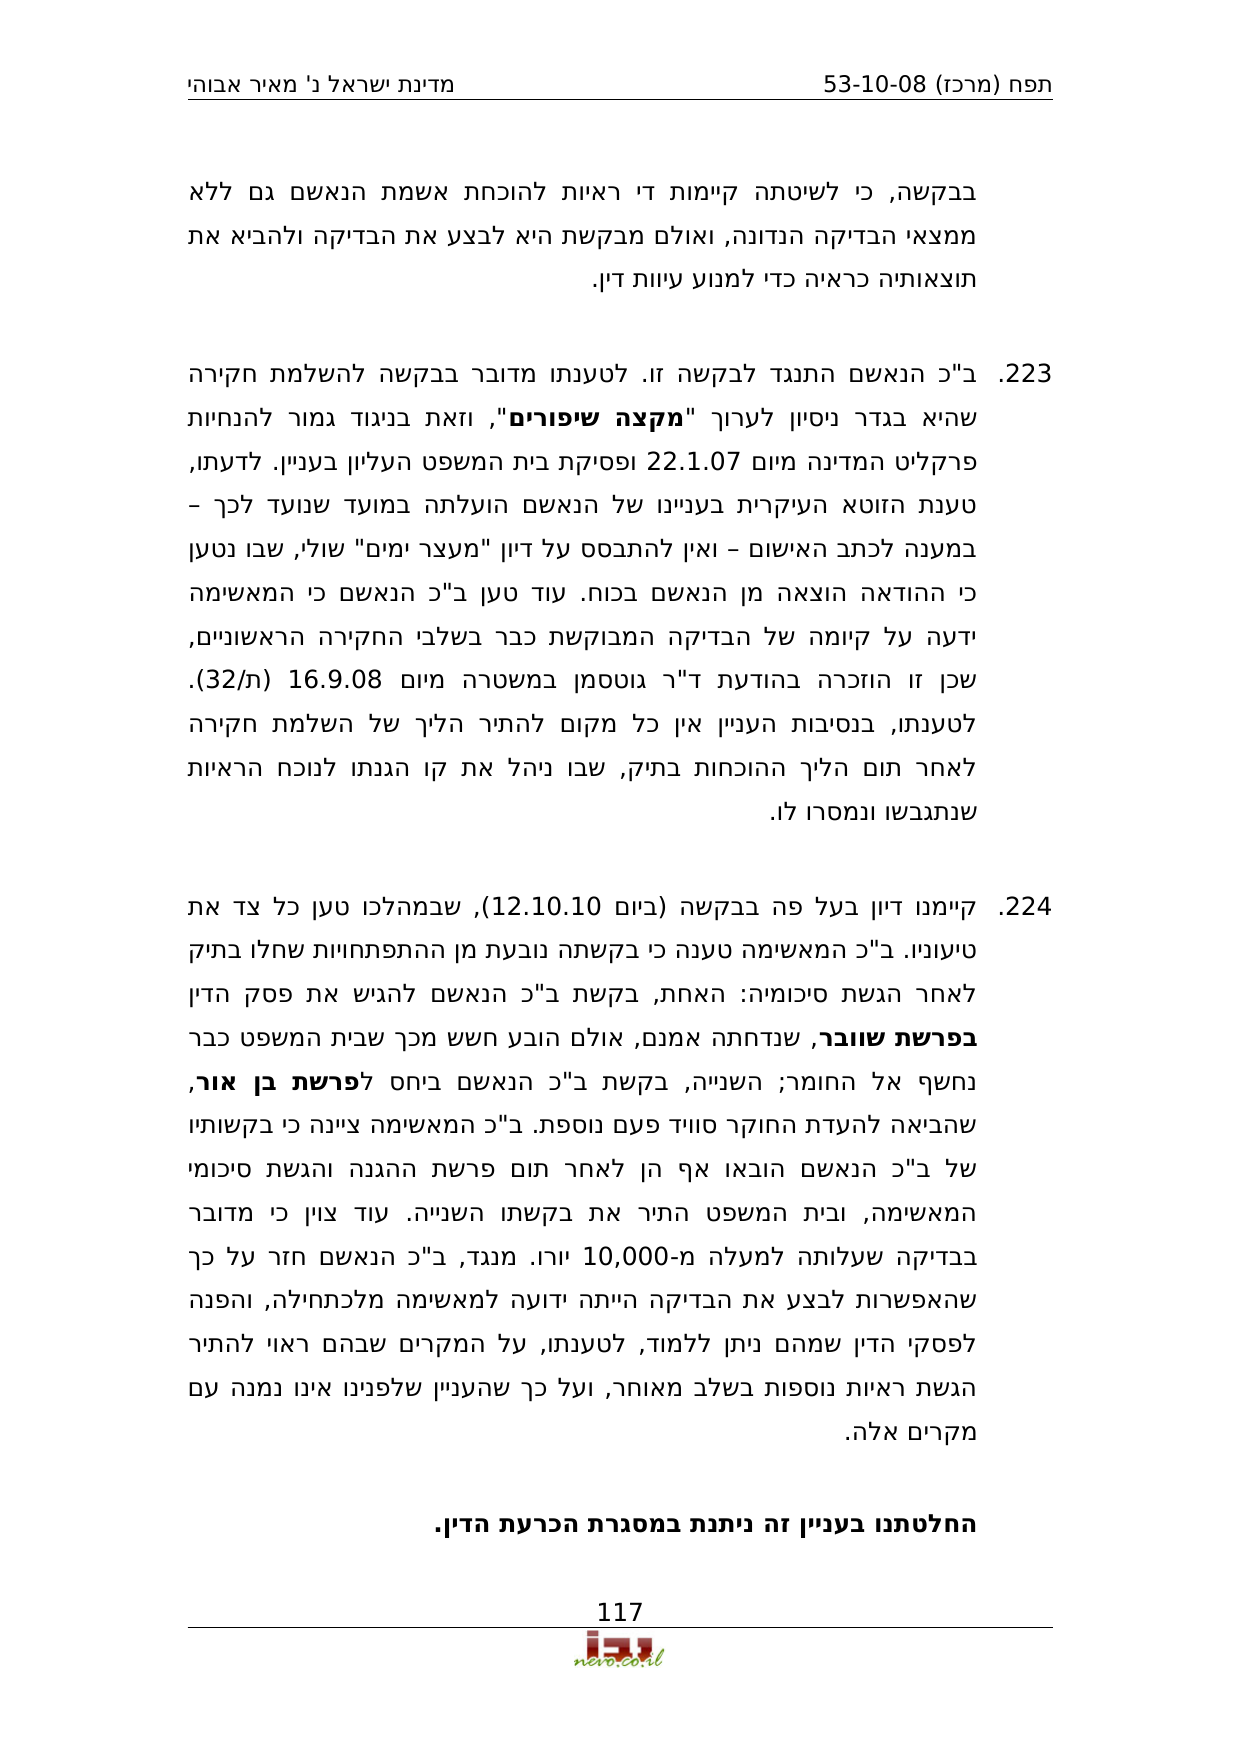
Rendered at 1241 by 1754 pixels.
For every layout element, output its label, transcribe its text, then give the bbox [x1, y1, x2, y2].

text 223. ב"כ הנאשם התנגד לבקשה זו. לטענתו מדובר בבקשה להשלמת חקירה שהיא בגדר ניסיון לערוך "מקצה שיפורים", וזאת בניגוד גמור להנחיות פרקליט המדינה מיום 22.1.07 ופסיקת בית המשפט העליון בעניין. לדעתו, טענת הזוטא העיקרית בעניינו של הנאשם הועלתה במועד שנועד לכך – במענה לכתב האישום – ואין להתבסס על דיון "מעצר ימים" שולי, שבו נטען כי ההודאה הוצאה מן הנאשם בכוח. עוד טען ב"כ הנאשם כי המאשימה ידעה על קיומה של הבדיקה המבוקשת כבר בשלבי החקירה הראשוניים, שכן זו הוזכרה בהודעת ד"ר גוטסמן במשטרה מיום 16.9.08 (ת/32). לטענתו, בנסיבות העניין אין כל מקום להתיר הליך של השלמת חקירה לאחר תום הליך ההוכחות בתיק, שבו ניהל את קו הגנתו לנוכח הראיות שנתגבשו ונמסרו לו. [187, 359, 1053, 826]
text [187, 177, 1053, 294]
text החלטתנו בעניין זה ניתנת במסגרת הכרעת הדין. [187, 1509, 1053, 1538]
picture [574, 1630, 666, 1668]
text 224. קיימנו דיון בעל פה בבקשה (ביום 12.10.10), שבמהלכו טען כל צד את טיעוניו. ב"כ המאשימה טענה כי בקשתה נובעת מן ההתפתחויות שחלו בתיק לאחר הגשת סיכומיה: האחת, בקשת ב"כ הנאשם להגיש את פסק הדין בפרשת שוובר, שנדחתה אמנם, אולם הובע חשש מכך שבית המשפט כבר נחשף אל החומר; השנייה, בקשת ב"כ הנאשם ביחס לפרשת בן אור, שהביאה להעדת החוקר סוויד פעם נוספת. ב"כ המאשימה ציינה כי בקשותיו של ב"כ הנאשם הובאו אף הן לאחר תום פרשת ההגנה והגשת סיכומי המאשימה, ובית המשפט התיר את בקשתו השנייה. עוד צוין כי מדובר בבדיקה שעלותה למעלה מ-10,000 יורו. מנגד, ב"כ הנאשם חזר על כך שהאפשרות לבצע את הבדיקה הייתה ידועה למאשימה מלכתחילה, והפנה לפסקי הדין שמהם ניתן ללמוד, לטענתו, על המקרים שבהם ראוי להתיר הגשת ראיות נוספות בשלב מאוחר, ועל כך שהעניין שלפנינו אינו נמנה עם מקרים אלה. [187, 892, 1053, 1446]
